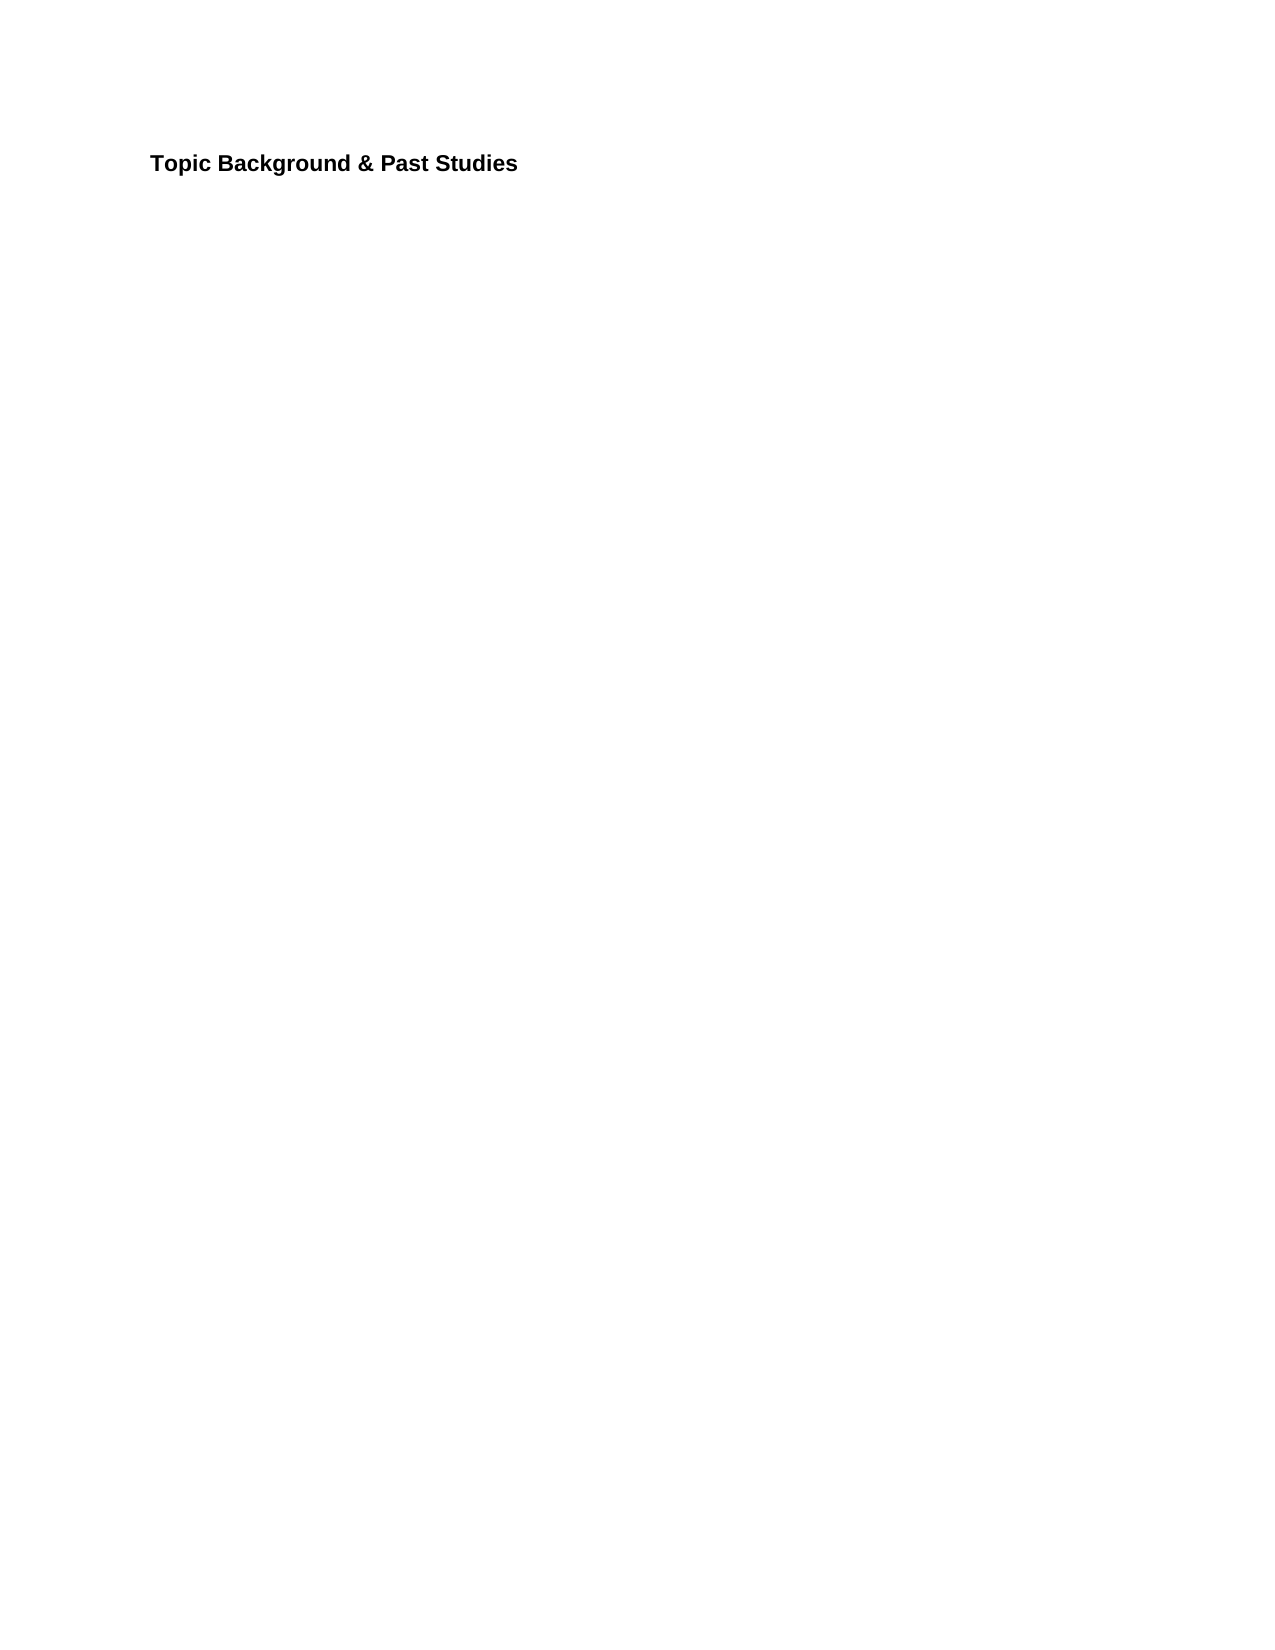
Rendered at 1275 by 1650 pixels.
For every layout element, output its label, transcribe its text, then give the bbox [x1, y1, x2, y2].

text Topic Background & Past Studies [150, 150, 1125, 176]
